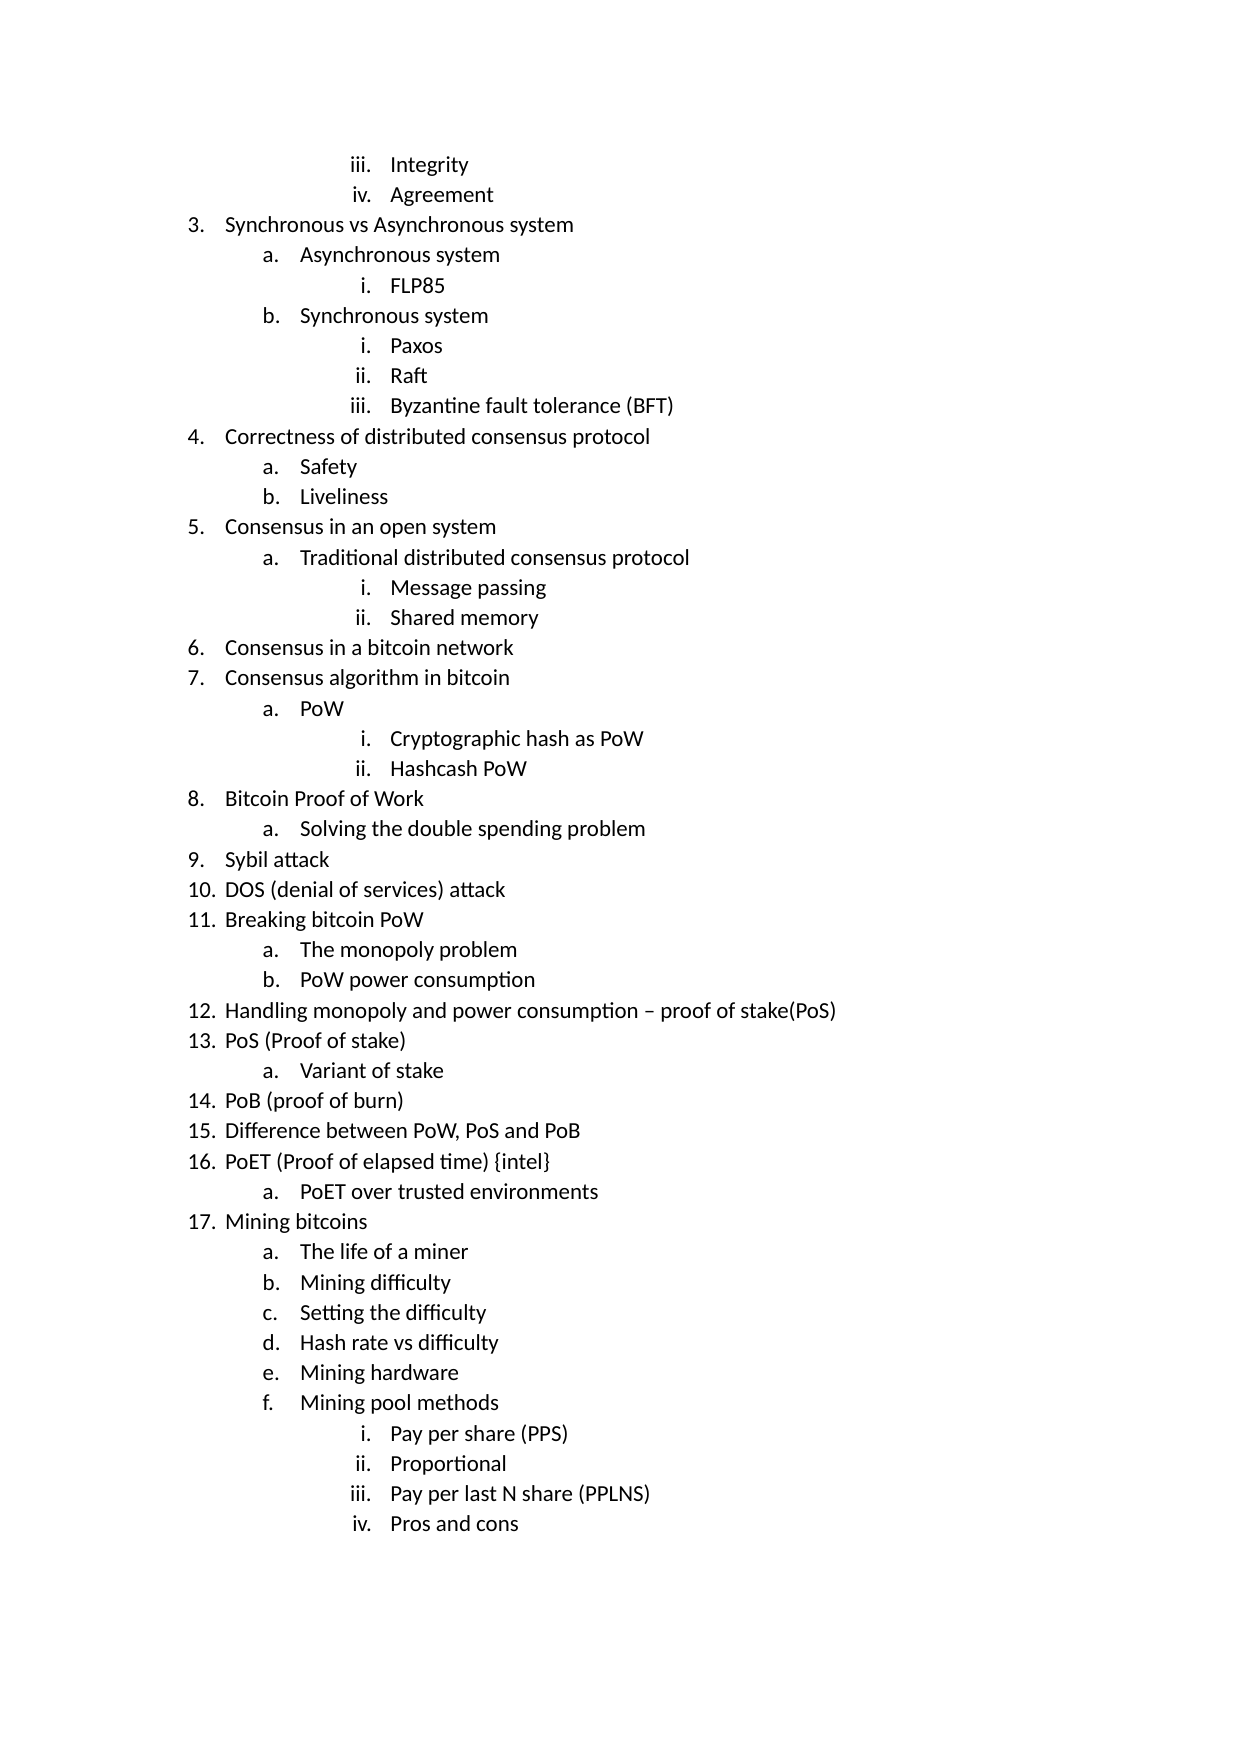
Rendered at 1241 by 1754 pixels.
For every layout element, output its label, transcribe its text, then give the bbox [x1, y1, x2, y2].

list Mining bitcoins [187, 1207, 1090, 1235]
list Consensus in an open system [187, 512, 1090, 541]
list Pros and cons [371, 1509, 1090, 1537]
list Pay per share (PPS) [371, 1419, 1090, 1447]
list Liveliness [262, 482, 1090, 510]
list Mining difficulty [262, 1268, 1090, 1296]
list Paxos [371, 331, 1090, 359]
list Message passing [371, 573, 1090, 601]
list Synchronous vs Asynchronous system [187, 210, 1090, 238]
list Integrity [371, 150, 1090, 178]
list Consensus algorithm in bitcoin [187, 663, 1090, 692]
list PoW [262, 694, 1090, 722]
list The monopoly problem [262, 935, 1090, 963]
list The life of a miner [262, 1237, 1090, 1266]
list Cryptographic hash as PoW [371, 724, 1090, 752]
list PoS (Proof of stake) [187, 1026, 1090, 1054]
list Breaking bitcoin PoW [187, 905, 1090, 933]
list Traditional distributed consensus protocol [262, 543, 1090, 571]
list PoB (proof of burn) [187, 1086, 1090, 1114]
list PoW power consumption [262, 966, 1090, 994]
list Sybil attack [187, 845, 1090, 873]
list Difference between PoW, PoS and PoB [187, 1117, 1090, 1145]
list Proportional [371, 1449, 1090, 1477]
list FLP85 [371, 271, 1090, 299]
list Handling monopoly and power consumption – proof of stake(PoS) [187, 996, 1090, 1024]
list DOS (denial of services) attack [187, 875, 1090, 903]
list Safety [262, 452, 1090, 480]
list Byzantine fault tolerance (BFT) [371, 392, 1090, 420]
list Agreement [371, 180, 1090, 208]
list Pay per last N share (PPLNS) [371, 1479, 1090, 1507]
list Raft [371, 361, 1090, 389]
list Synchronous system [262, 301, 1090, 329]
list Mining hardware [262, 1358, 1090, 1386]
list Correctness of distributed consensus protocol [187, 422, 1090, 450]
list Shared memory [371, 603, 1090, 631]
list Hashcash PoW [371, 754, 1090, 782]
list Mining pool methods [262, 1388, 1090, 1417]
list Asynchronous system [262, 241, 1090, 269]
list Hash rate vs difficulty [262, 1328, 1090, 1356]
list Variant of stake [262, 1056, 1090, 1084]
list Setting the difficulty [262, 1298, 1090, 1326]
list Bitcoin Proof of Work [187, 784, 1090, 812]
list PoET (Proof of elapsed time) {intel} [187, 1147, 1090, 1175]
list Solving the double spending problem [262, 814, 1090, 843]
list PoET over trusted environments [262, 1177, 1090, 1205]
list Consensus in a bitcoin network [187, 633, 1090, 661]
